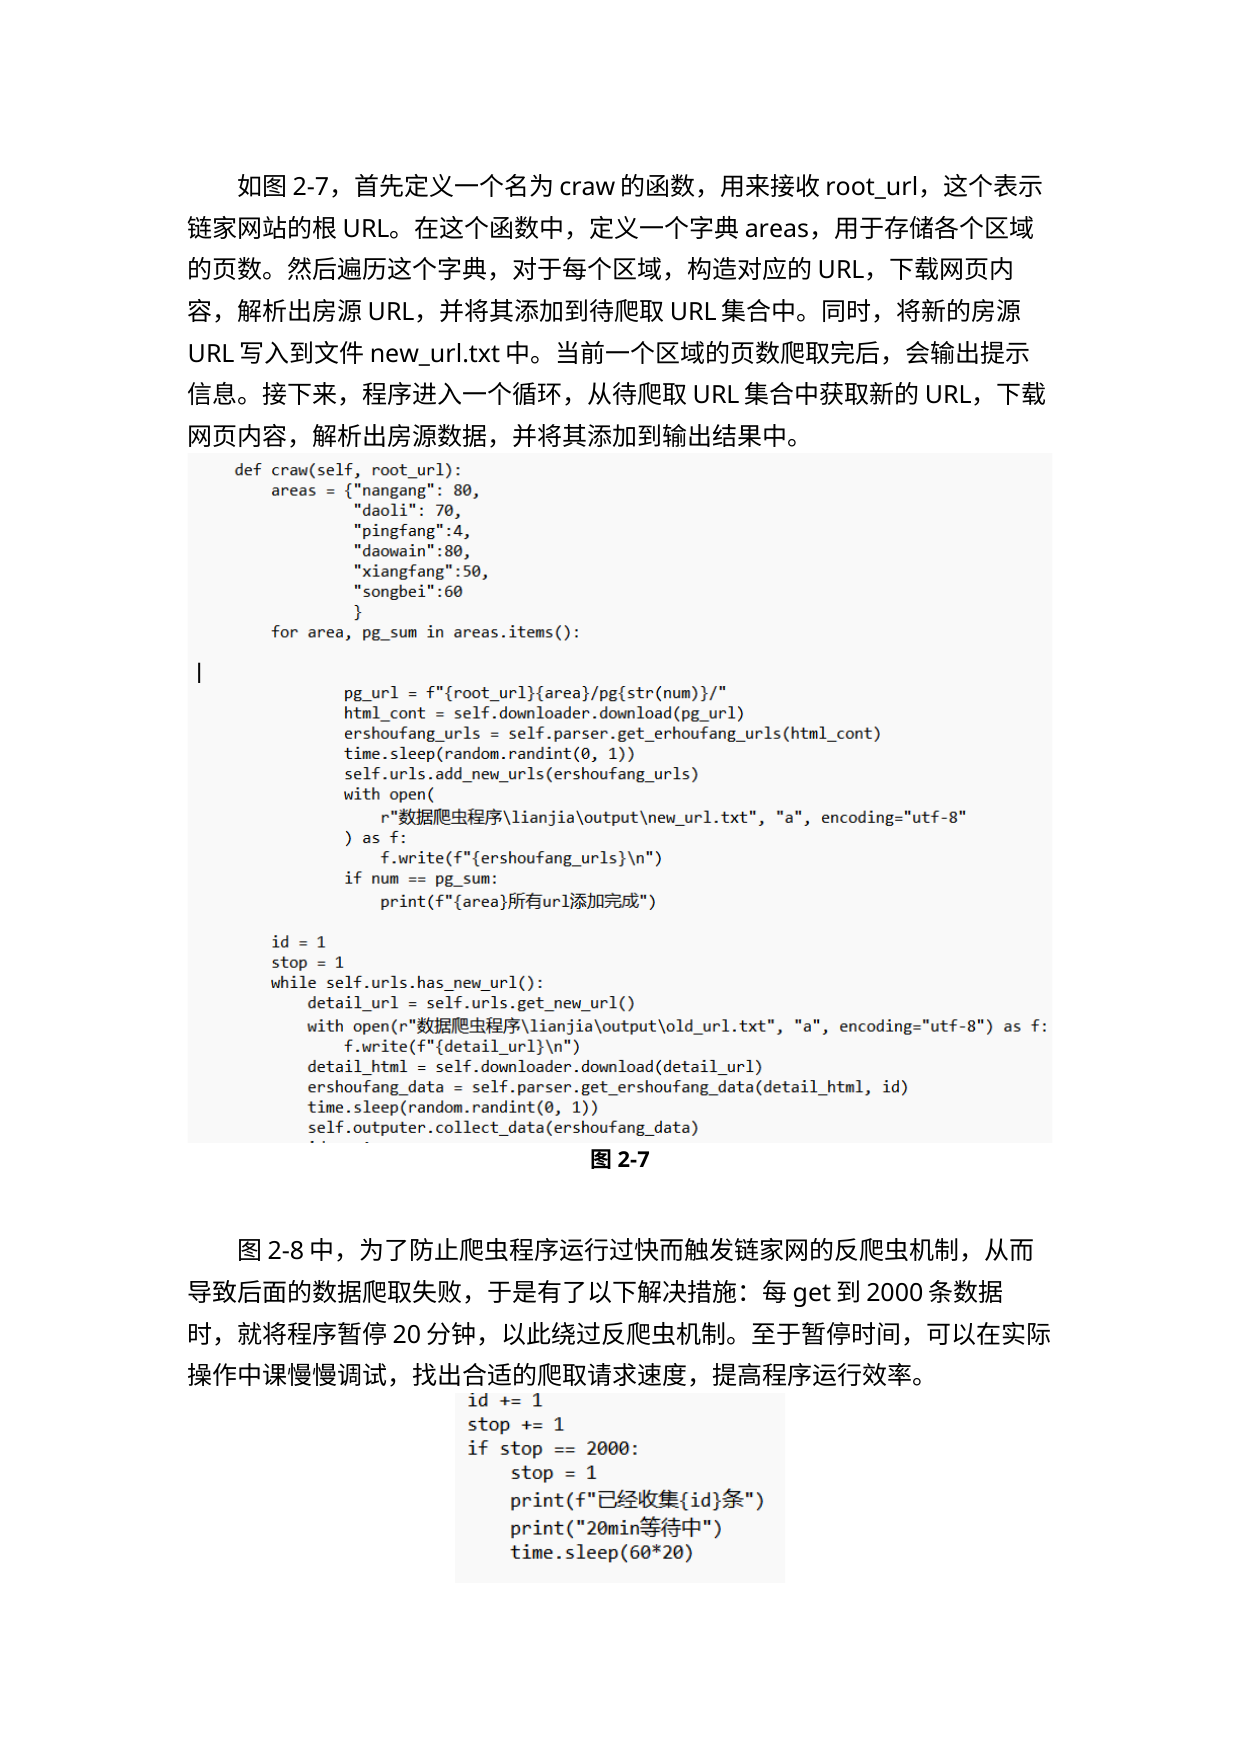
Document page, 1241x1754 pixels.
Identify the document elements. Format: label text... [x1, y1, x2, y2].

picture [455, 1393, 786, 1583]
picture [187, 453, 1053, 1143]
list 图2-8中，为了防止爬虫程序运行过快而触发链家网的反爬虫机制，从而导致后面的数据爬取失败，于是有了以下解决措施：每get到2000条数据时，就将程序暂停20分钟，以此绕过反爬虫机制。至于暂停时间，可以在实际操作中课慢慢调试，找出合适的爬取请求速度，提高程序运行效率。 [187, 1226, 1053, 1393]
list 如图2-7，首先定义一个名为craw的函数，用来接收root_url，这个表示链家网站的根URL。在这个函数中，定义一个字典areas，用于存储各个区域的页数。然后遍历这个字典，对于每个区域，构造对应的URL，下载网页内容，解析出房源URL，并将其添加到待爬取URL集合中。同时，将新的房源URL写入到文件new_url.txt中。当前一个区域的页数爬取完后，会输出提示信息。接下来，程序进入一个循环，从待爬取URL集合中获取新的URL，下载网页内容，解析出房源数据，并将其添加到输出结果中。 [187, 162, 1053, 453]
text 图 2-7 [187, 1143, 1053, 1174]
